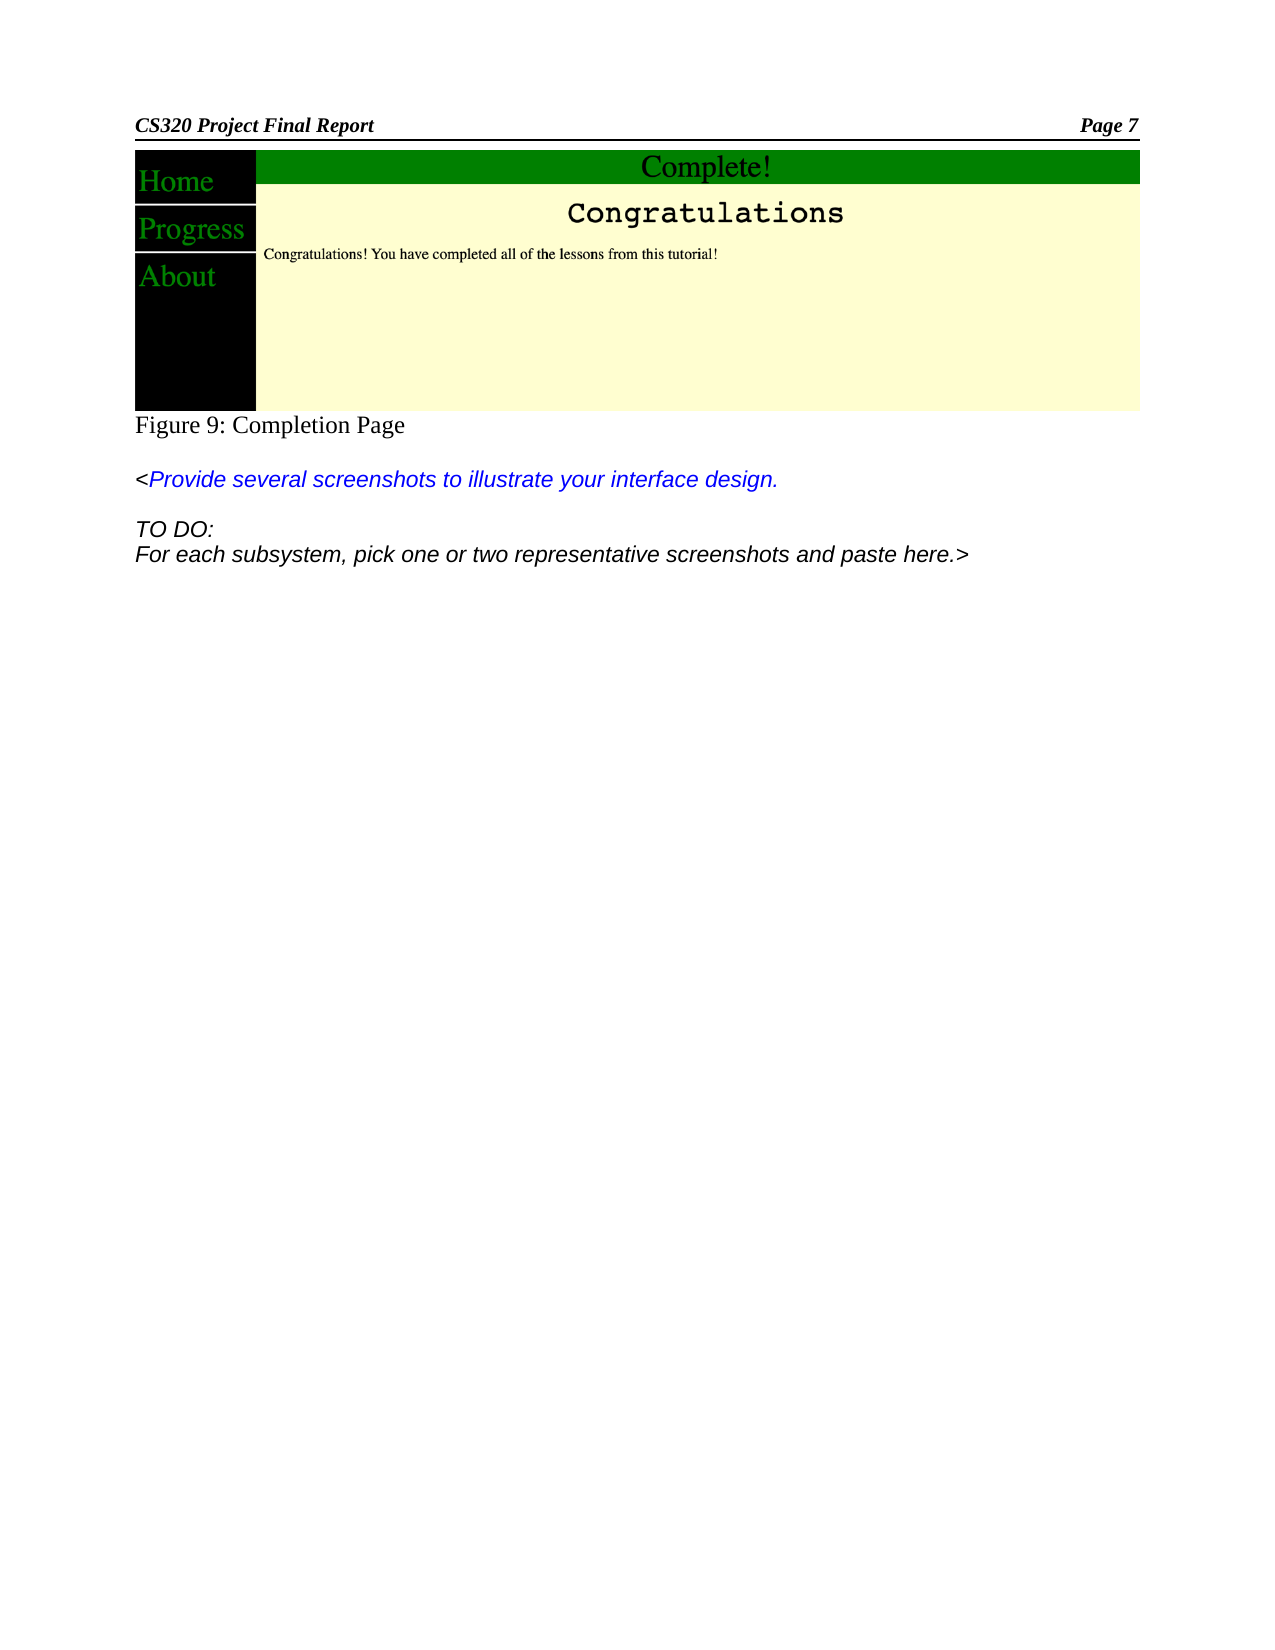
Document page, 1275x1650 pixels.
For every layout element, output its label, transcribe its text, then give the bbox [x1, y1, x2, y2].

text TO DO: [135, 518, 1140, 543]
text Figure 9: Completion Page [135, 411, 1140, 439]
picture [135, 150, 1140, 411]
text For each subsystem, pick one or two representative screenshots and paste here.> [135, 543, 1140, 568]
text <Provide several screenshots to illustrate your interface design. [135, 468, 1140, 493]
